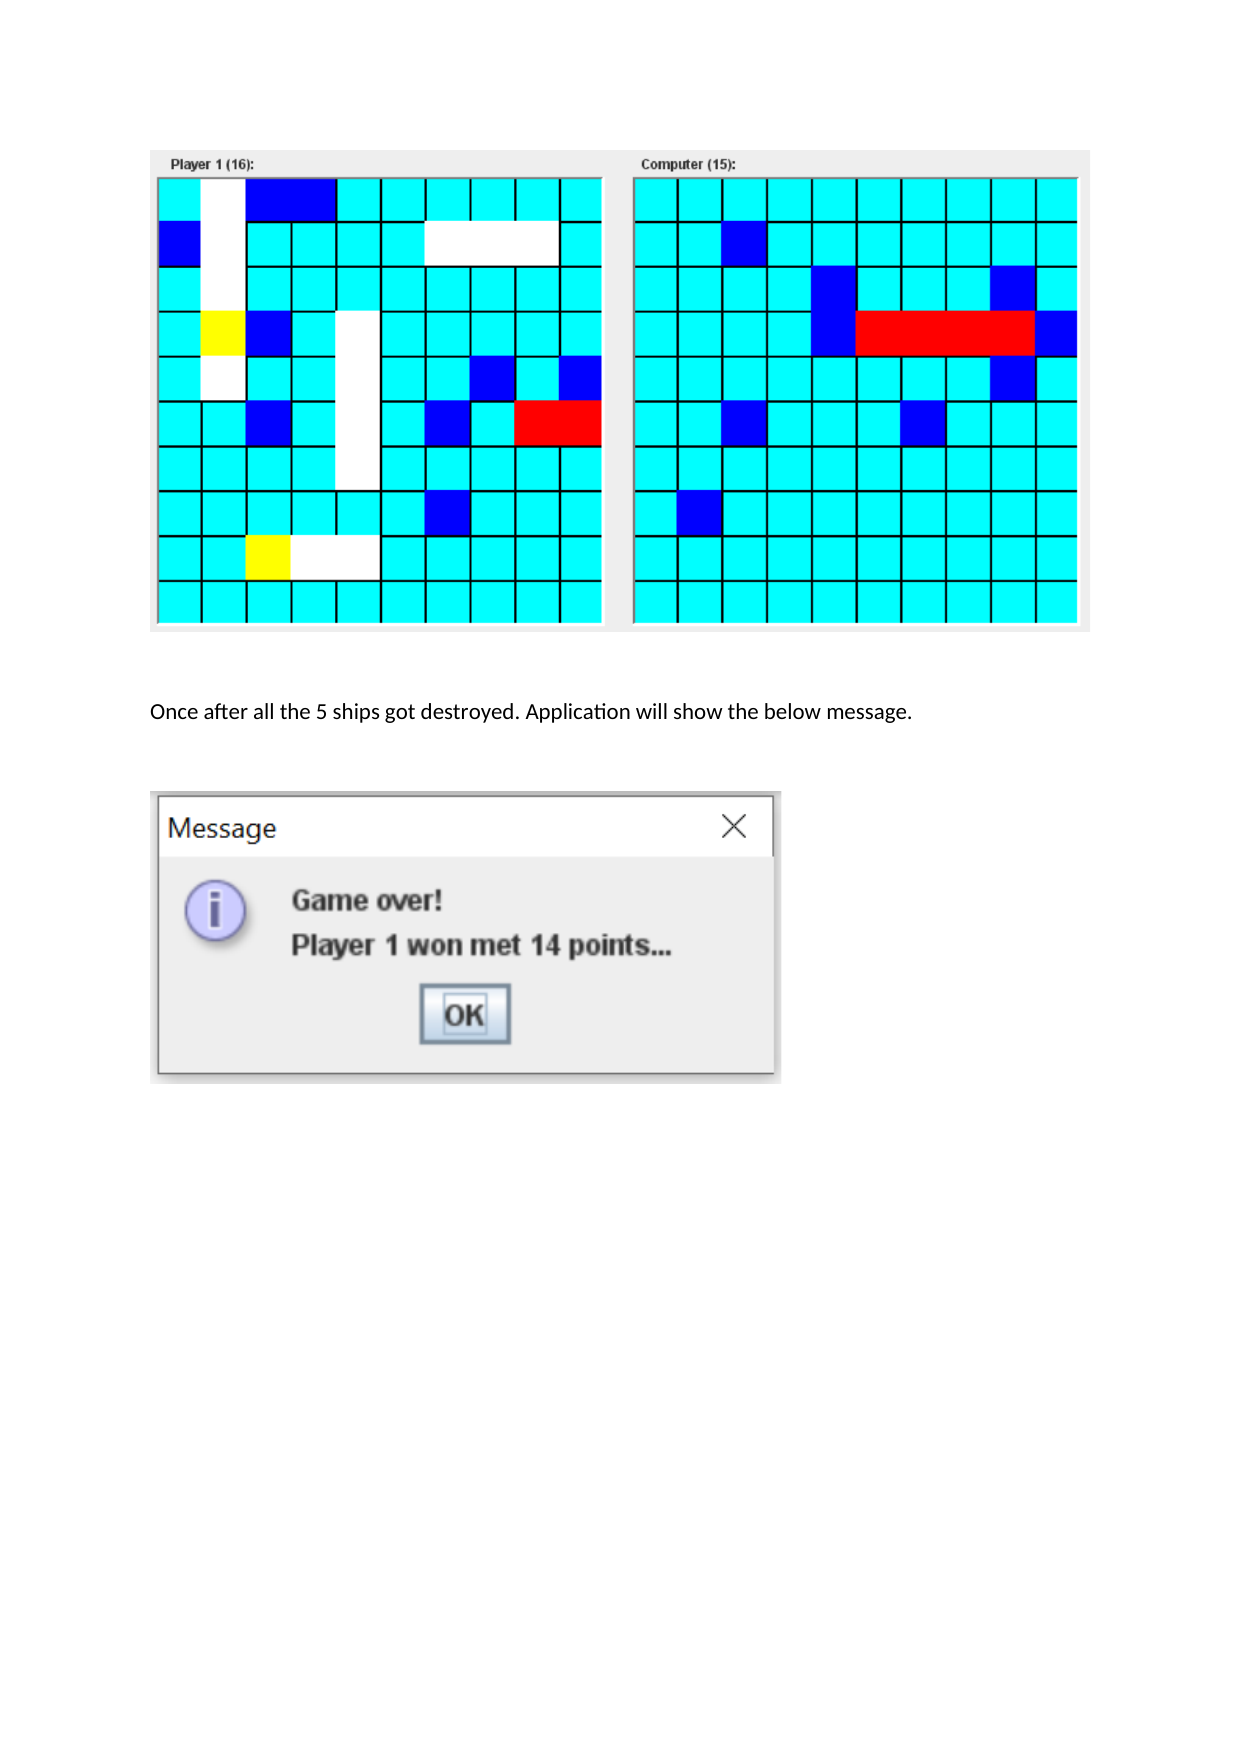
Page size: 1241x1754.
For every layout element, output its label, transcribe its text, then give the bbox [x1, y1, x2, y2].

picture [150, 150, 1091, 632]
picture [150, 791, 782, 1084]
text Once after all the 5 ships got destroyed. Application will show the below message. [150, 697, 1090, 725]
